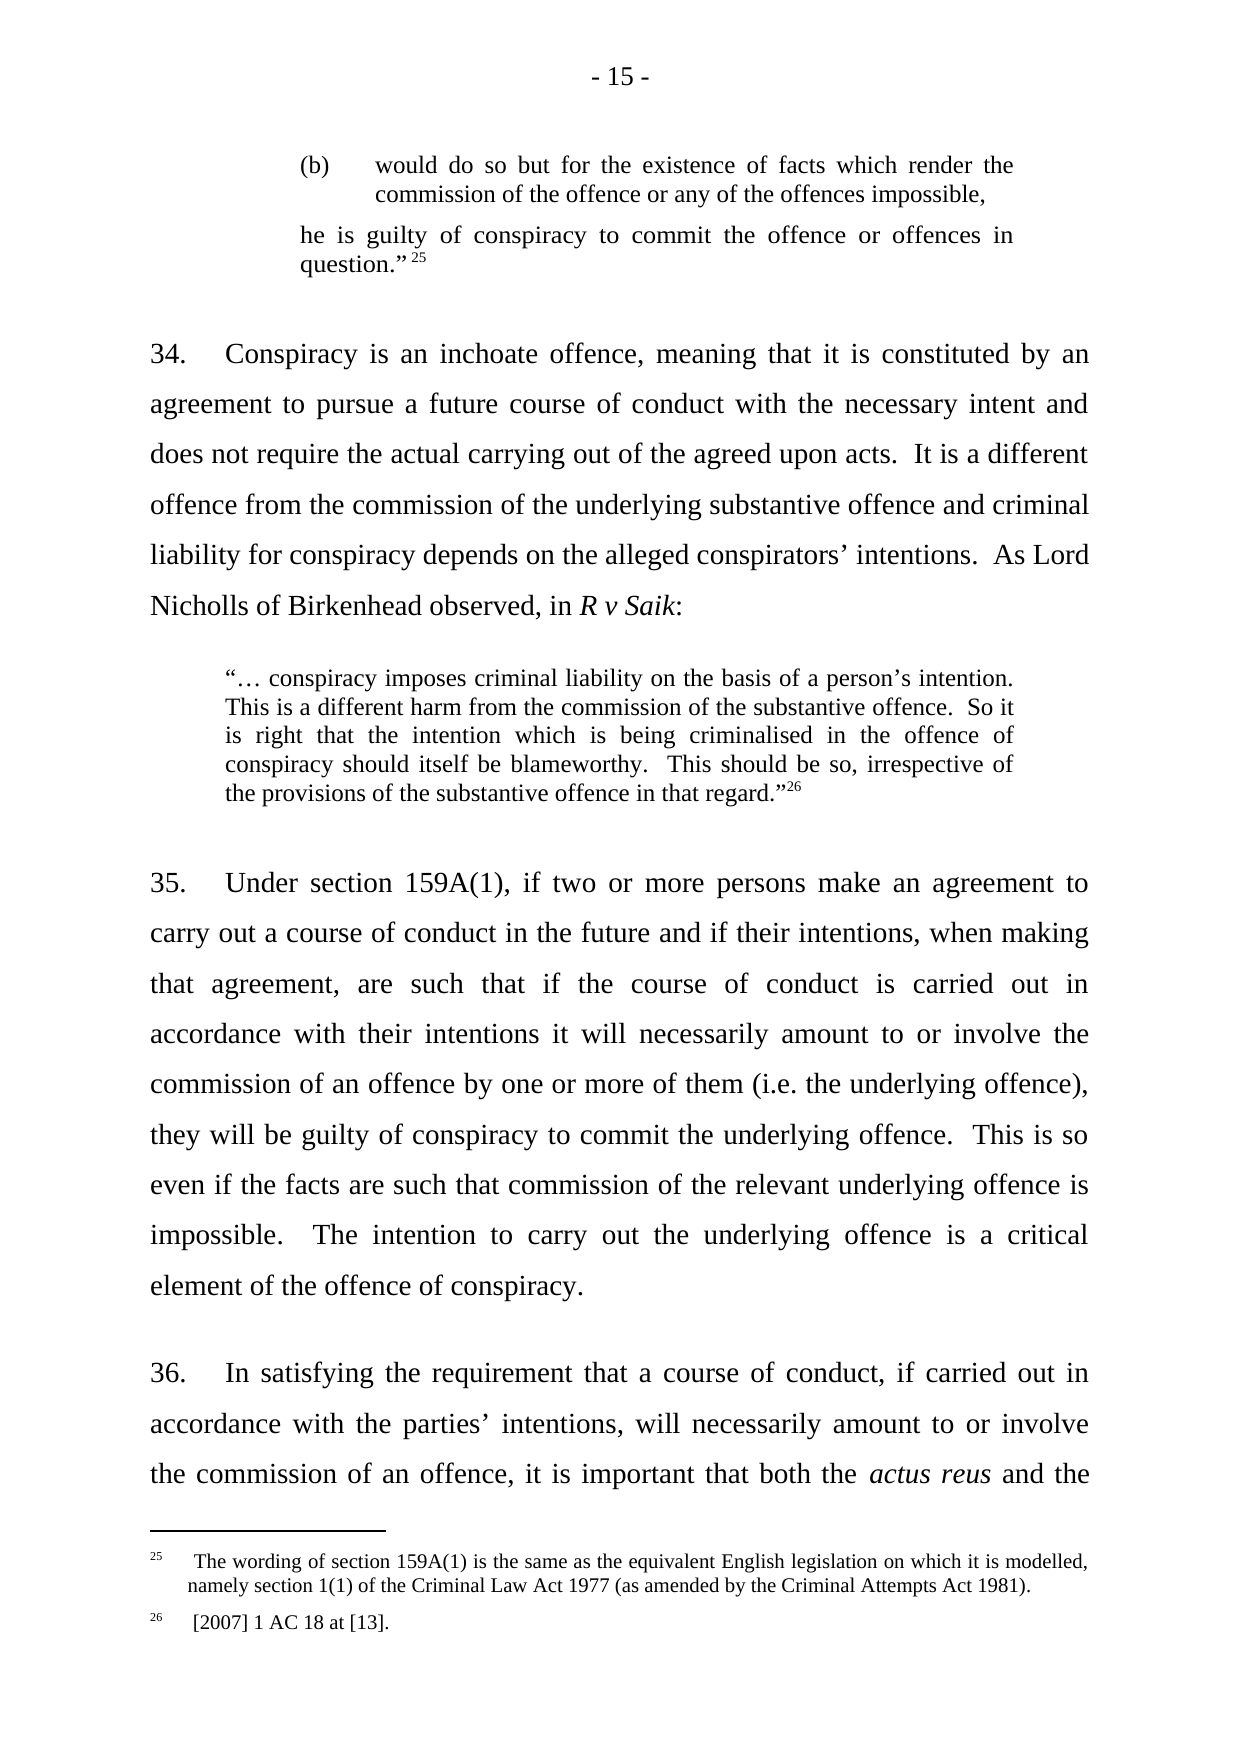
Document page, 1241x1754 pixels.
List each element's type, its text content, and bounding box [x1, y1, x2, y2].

list would do so but for the existence of facts which render the commission of the offence or any of the offences impossible, [300, 150, 1015, 207]
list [150, 1356, 1090, 1490]
list Conspiracy is an inchoate offence, meaning that it is constituted by an agreement to pursue a future course of conduct with the necessary intent and does not require the actual carrying out of the agreed upon acts. It is a different offence from the commission of the underlying substantive offence and criminal liability for conspiracy depends on the alleged conspirators’ intentions. As Lord Nicholls of Birkenhead observed, in R v Saik: [150, 336, 1090, 621]
list Under section 159A(1), if two or more persons make an agreement to carry out a course of conduct in the future and if their intentions, when making that agreement, are such that if the course of conduct is carried out in accordance with their intentions it will necessarily amount to or involve the commission of an offence by one or more of them (i.e. the underlying offence), they will be guilty of conspiracy to commit the underlying offence. This is so even if the facts are such that commission of the relevant underlying offence is impossible. The intention to carry out the underlying offence is a critical element of the offence of conspiracy. [150, 865, 1090, 1301]
list “… conspiracy imposes criminal liability on the basis of a person’s intention. This is a different harm from the commission of the substantive offence. So it is right that the intention which is being criminalised in the offence of conspiracy should itself be blameworthy. This should be so, irrespective of the provisions of the substantive offence in that regard.” [225, 663, 1015, 807]
text he is guilty of conspiracy to commit the offence or offences in question.” [300, 220, 1015, 277]
